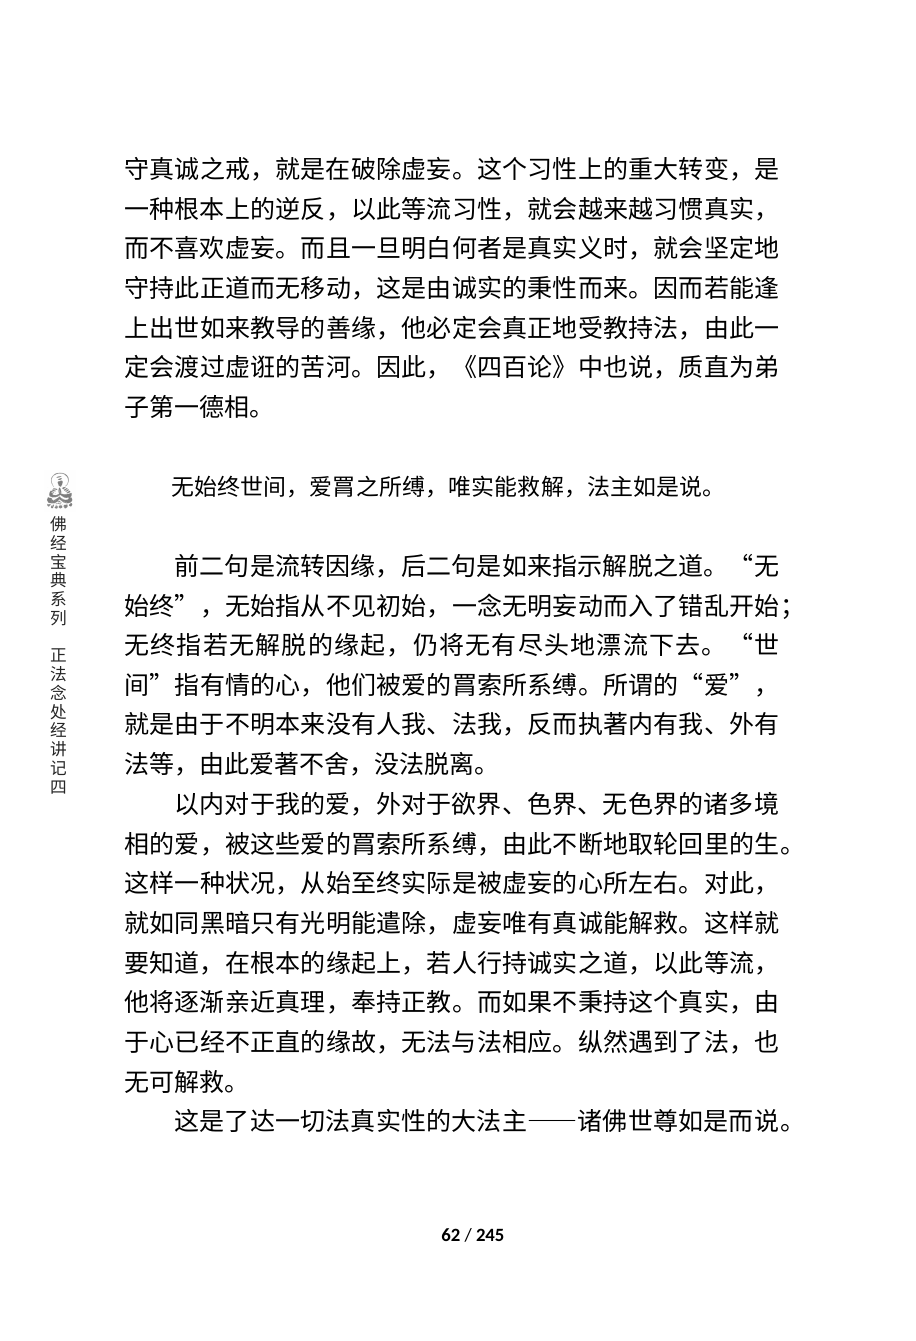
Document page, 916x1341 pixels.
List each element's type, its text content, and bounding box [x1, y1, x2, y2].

text 前二句是流转因缘，后二句是如来指示解脱之道。“无始终”，无始指从不见初始，一念无明妄动而入了错乱开始；无终指若无解脱的缘起，仍将无有尽头地漂流下去。“世间”指有情的心，他们被爱的罥索所系缚。所谓的“爱”，就是由于不明本来没有人我、法我，反而执著内有我、外有法等，由此爱著不舍，没法脱离。 [124, 544, 780, 783]
text 这是了达一切法真实性的大法主——诸佛世尊如是而说。总之，“法主”是指彻见缘起法则的人。流转还灭的缘起上有两种差异：一者是虚诳，一者是真实；或者无明系统以虚诳为性，明行系统以真实为性。故唯有真实能反转虚诳，能从这样虚诳的锁链中解脱出来。 [124, 1100, 780, 1140]
text 无始终世间，爱罥之所缚，唯实能救解，法主如是说。 [124, 465, 780, 505]
picture [44, 470, 76, 512]
text 以内对于我的爱，外对于欲界、色界、无色界的诸多境相的爱，被这些爱的罥索所系缚，由此不断地取轮回里的生。这样一种状况，从始至终实际是被虚妄的心所左右。对此，就如同黑暗只有光明能遣除，虚妄唯有真诚能解救。这样就要知道，在根本的缘起上，若人行持诚实之道，以此等流，他将逐渐亲近真理，奉持正教。而如果不秉持这个真实，由于心已经不正直的缘故，无法与法相应。纵然遇到了法，也无可解救。 [124, 783, 780, 1100]
